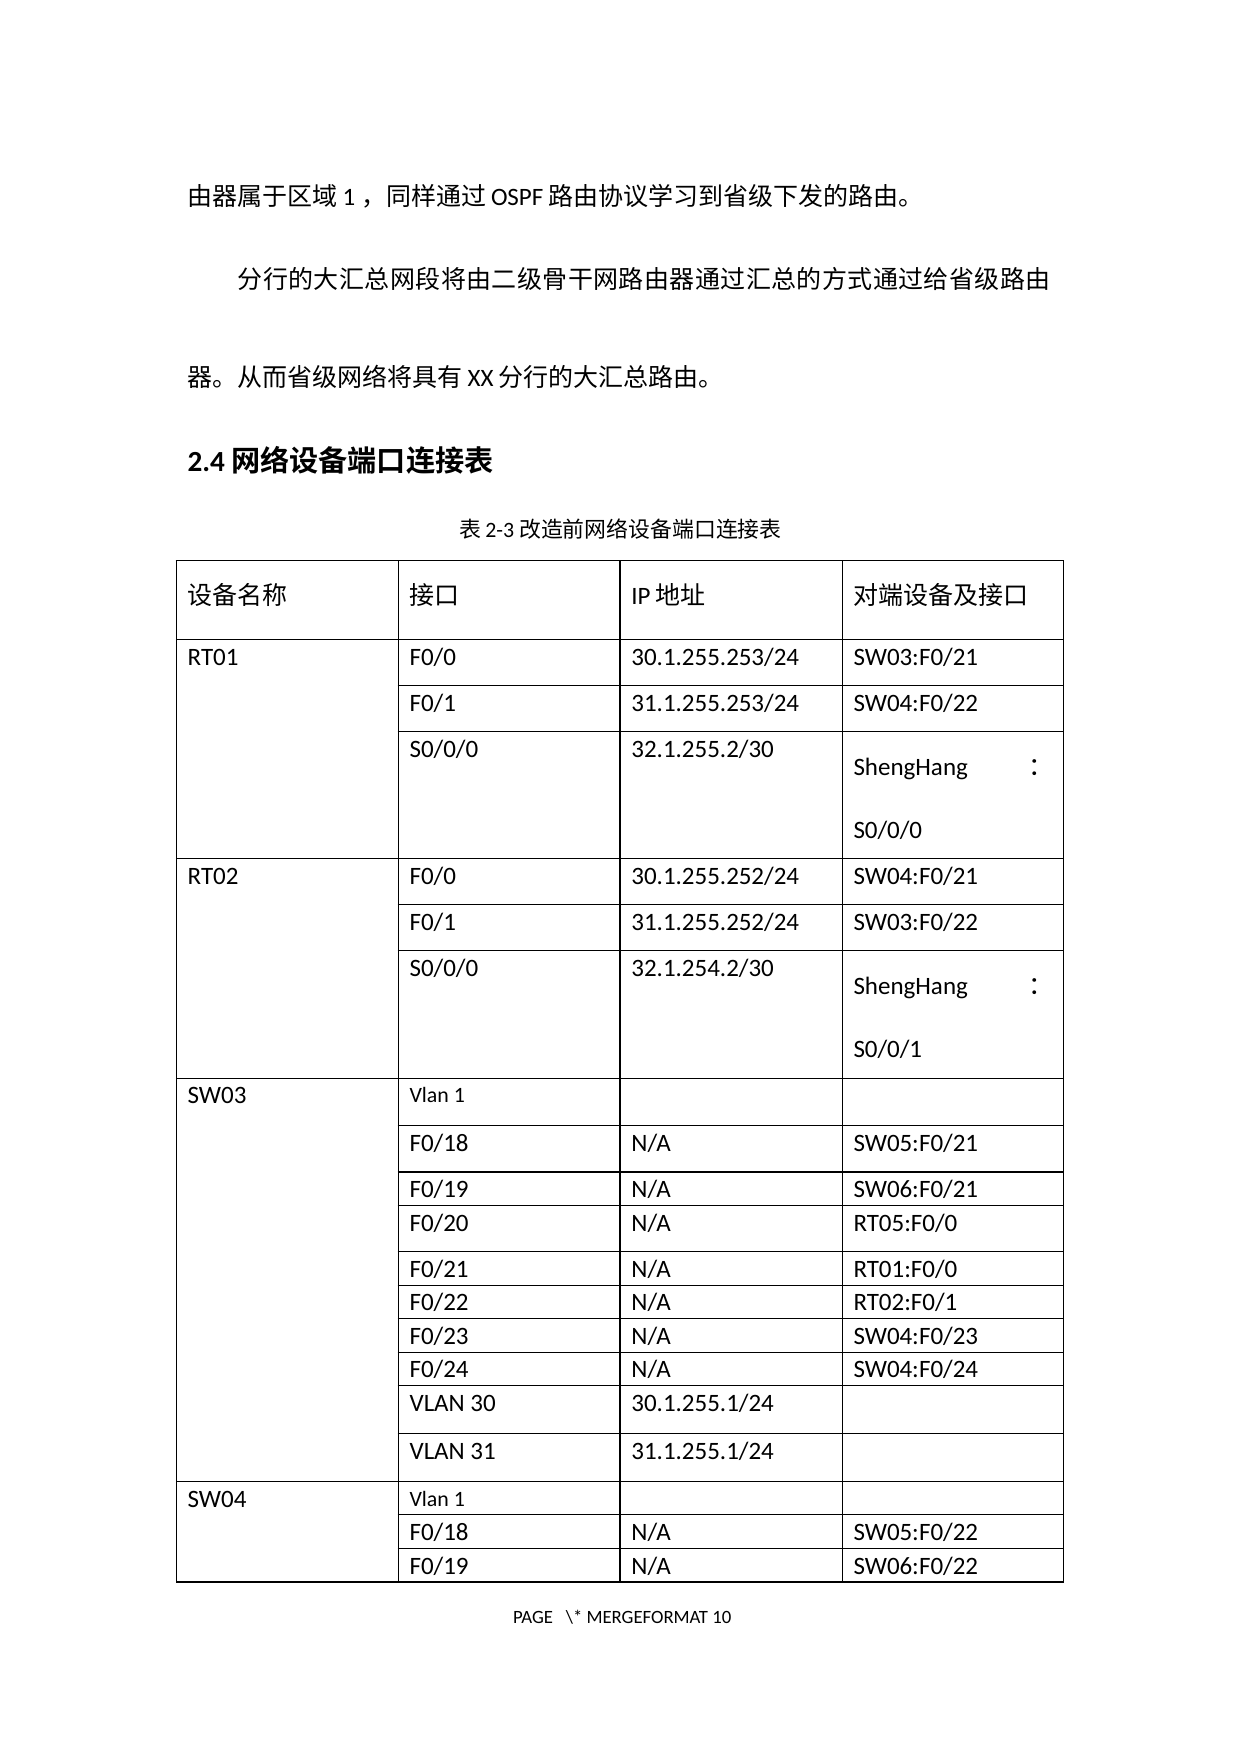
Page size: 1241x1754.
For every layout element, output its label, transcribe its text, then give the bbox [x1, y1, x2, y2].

table_cell 31.1.255.253/24 [621, 686, 842, 731]
table_header IP地址 [621, 561, 842, 639]
table_cell N/A [621, 1126, 842, 1171]
table_cell N/A [621, 1353, 842, 1385]
table_cell F0/19 [399, 1173, 619, 1205]
table_cell Vlan 1 [399, 1079, 619, 1125]
text 表2-3 改造前网络设备端口连接表 [187, 512, 1053, 544]
table_header 设备名称 [177, 561, 398, 639]
table_cell F0/1 [399, 686, 619, 731]
table_cell 30.1.255.1/24 [621, 1386, 842, 1433]
table_cell [621, 1482, 842, 1514]
table_cell N/A [621, 1173, 842, 1205]
table_cell [843, 1482, 1063, 1514]
table_cell Vlan 1 [399, 1482, 619, 1514]
table_cell RT01 [177, 640, 398, 858]
table_cell SW05:F0/22 [843, 1515, 1063, 1548]
table_cell RT05:F0/0 [843, 1206, 1063, 1251]
table_cell F0/19 [399, 1549, 619, 1581]
table_cell N/A [621, 1515, 842, 1548]
table_cell F0/21 [399, 1252, 619, 1284]
table_cell [843, 1079, 1063, 1125]
table_cell F0/20 [399, 1206, 619, 1251]
table_cell 32.1.254.2/30 [621, 951, 842, 1077]
table_cell N/A [621, 1252, 842, 1284]
table_cell N/A [621, 1206, 842, 1251]
table_cell SW04:F0/21 [843, 859, 1063, 904]
table_cell 30.1.255.252/24 [621, 859, 842, 904]
table_cell RT02 [177, 859, 398, 1077]
table_cell N/A [621, 1286, 842, 1318]
table_cell F0/22 [399, 1286, 619, 1318]
table_cell 31.1.255.252/24 [621, 905, 842, 950]
table_header 接口 [399, 561, 619, 639]
table_cell SW03:F0/21 [843, 640, 1063, 685]
table_cell SW06:F0/22 [843, 1549, 1063, 1581]
table_cell [843, 1434, 1063, 1481]
table_cell [621, 1079, 842, 1125]
table_cell SW04:F0/23 [843, 1319, 1063, 1352]
table_cell 30.1.255.253/24 [621, 640, 842, 685]
table_cell N/A [621, 1549, 842, 1581]
table_cell F0/18 [399, 1515, 619, 1548]
table_header 对端设备及接口 [843, 561, 1063, 639]
table_cell F0/24 [399, 1353, 619, 1385]
table_cell SW04:F0/22 [843, 686, 1063, 731]
table_cell RT02:F0/1 [843, 1286, 1063, 1318]
table_cell S0/0/0 [399, 732, 619, 858]
table_cell S0/0/0 [399, 951, 619, 1077]
table_cell F0/0 [399, 859, 619, 904]
table_cell F0/18 [399, 1126, 619, 1171]
table_cell F0/23 [399, 1319, 619, 1352]
table_cell ShengHang：S0/0/0 [843, 732, 1063, 858]
table_cell F0/1 [399, 905, 619, 950]
table_cell VLAN 30 [399, 1386, 619, 1433]
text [187, 162, 1053, 227]
table_cell F0/0 [399, 640, 619, 685]
table_cell [843, 1386, 1063, 1433]
table_cell ShengHang：S0/0/1 [843, 951, 1063, 1077]
table_cell SW03:F0/22 [843, 905, 1063, 950]
table_cell RT01:F0/0 [843, 1252, 1063, 1284]
text 分行的大汇总网段将由二级骨干网路由器通过汇总的方式通过给省级路由器。从而省级网络将具有XX分行的大汇总路由。 [187, 245, 1053, 408]
table_cell VLAN 31 [399, 1434, 619, 1481]
table_cell SW04 [177, 1482, 398, 1581]
table_cell SW04:F0/24 [843, 1353, 1063, 1385]
table_cell N/A [621, 1319, 842, 1352]
table_cell 32.1.255.2/30 [621, 732, 842, 858]
text 2.4网络设备端口连接表 [187, 426, 1053, 491]
table_cell SW06:F0/21 [843, 1173, 1063, 1205]
table_cell SW03 [177, 1079, 398, 1481]
table_cell 31.1.255.1/24 [621, 1434, 842, 1481]
table_cell SW05:F0/21 [843, 1126, 1063, 1171]
